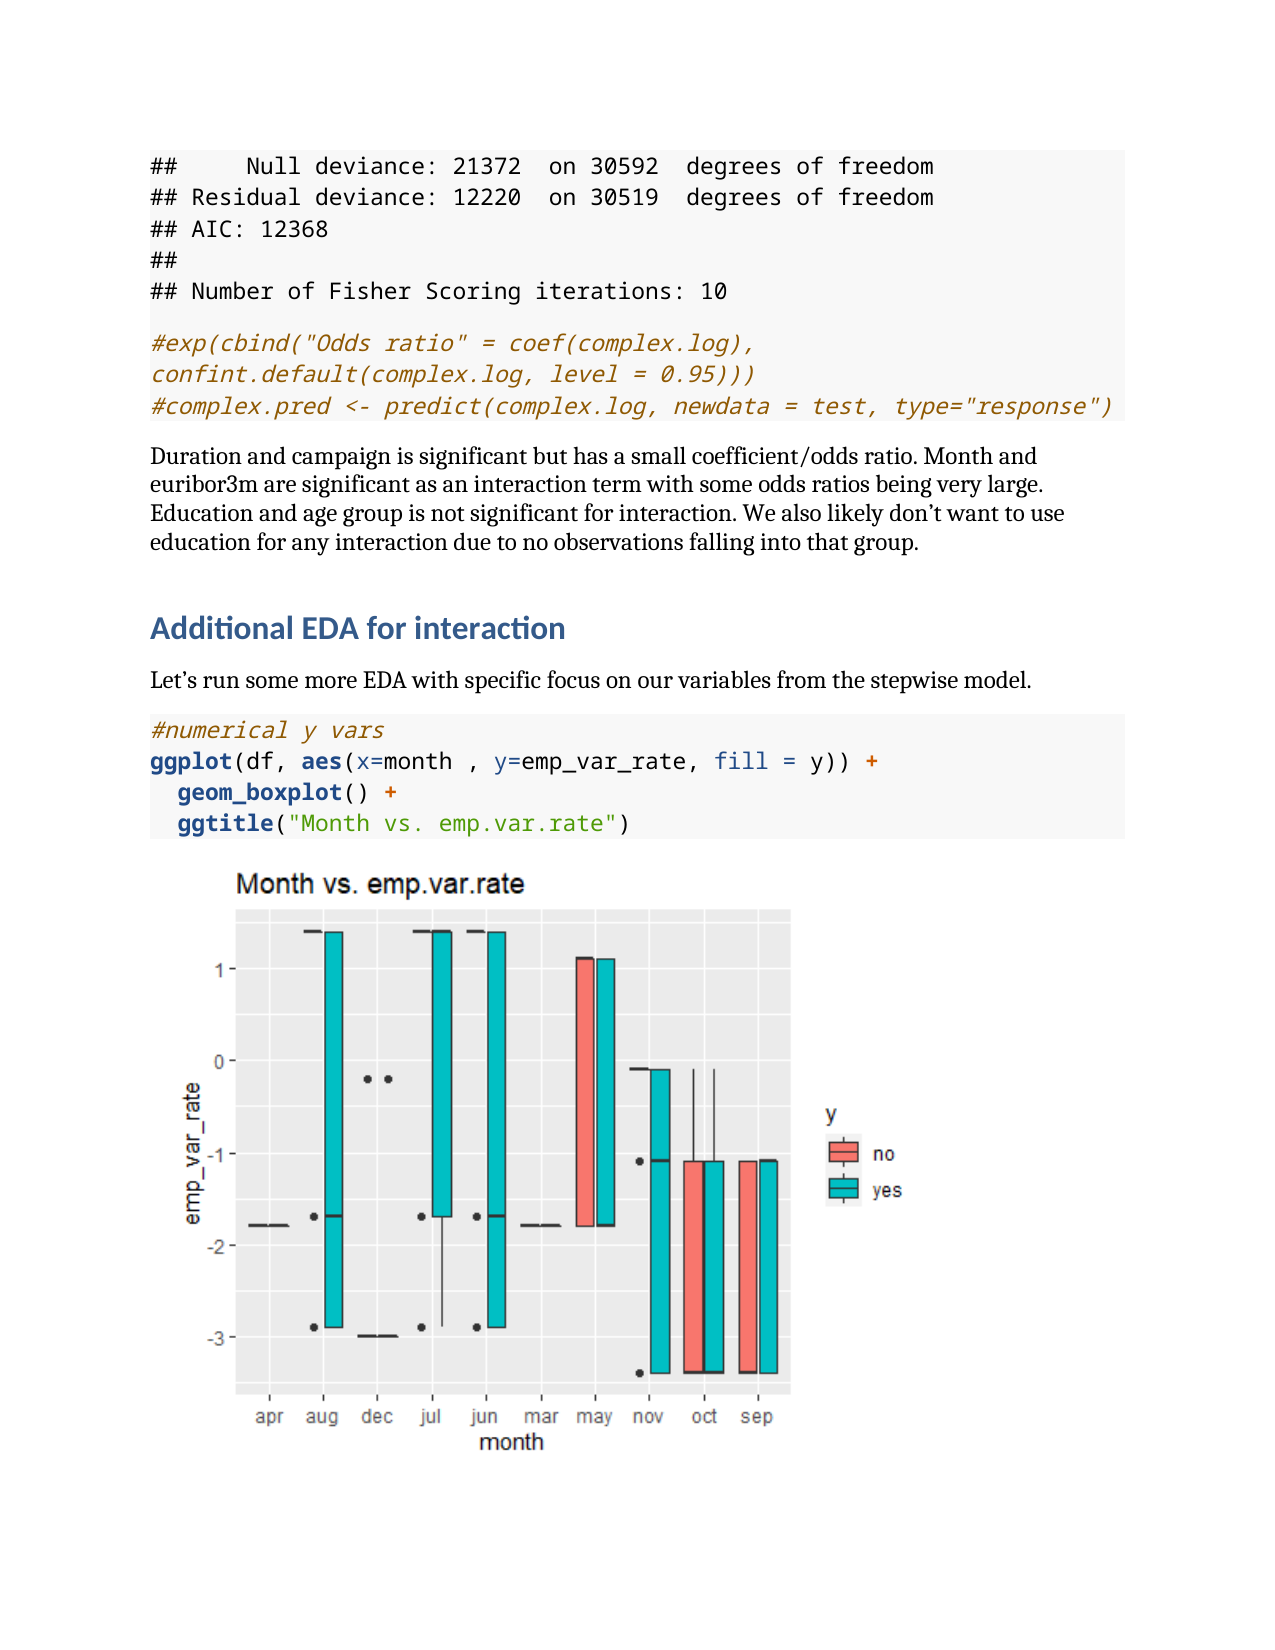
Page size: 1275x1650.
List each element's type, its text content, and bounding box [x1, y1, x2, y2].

subtitle Additional EDA for interaction [150, 607, 1125, 647]
text #exp(cbind("Odds ratio" = coef(complex.log), confint.default(complex.log, level = 0.95))) #complex.pred <- predict(complex.log, newdata = test, type="response") [150, 327, 1125, 421]
text #numerical y vars ggplot(df, aes(x=month , y=emp_var_rate, fill = y)) + geom_boxplot() + ggtitle("Month vs. emp.var.rate") [150, 714, 1125, 839]
picture [168, 859, 927, 1466]
text Duration and campaign is significant but has a small coefficient/odds ratio. Month and euribor3m are significant as an interaction term with some odds ratios being very large. Education and age group is not significant for interaction. We also likely don’t want to use education for any interaction due to no observations falling into that group. [150, 442, 1125, 557]
text Let’s run some more EDA with specific focus on our variables from the stepwise model. [150, 666, 1125, 695]
